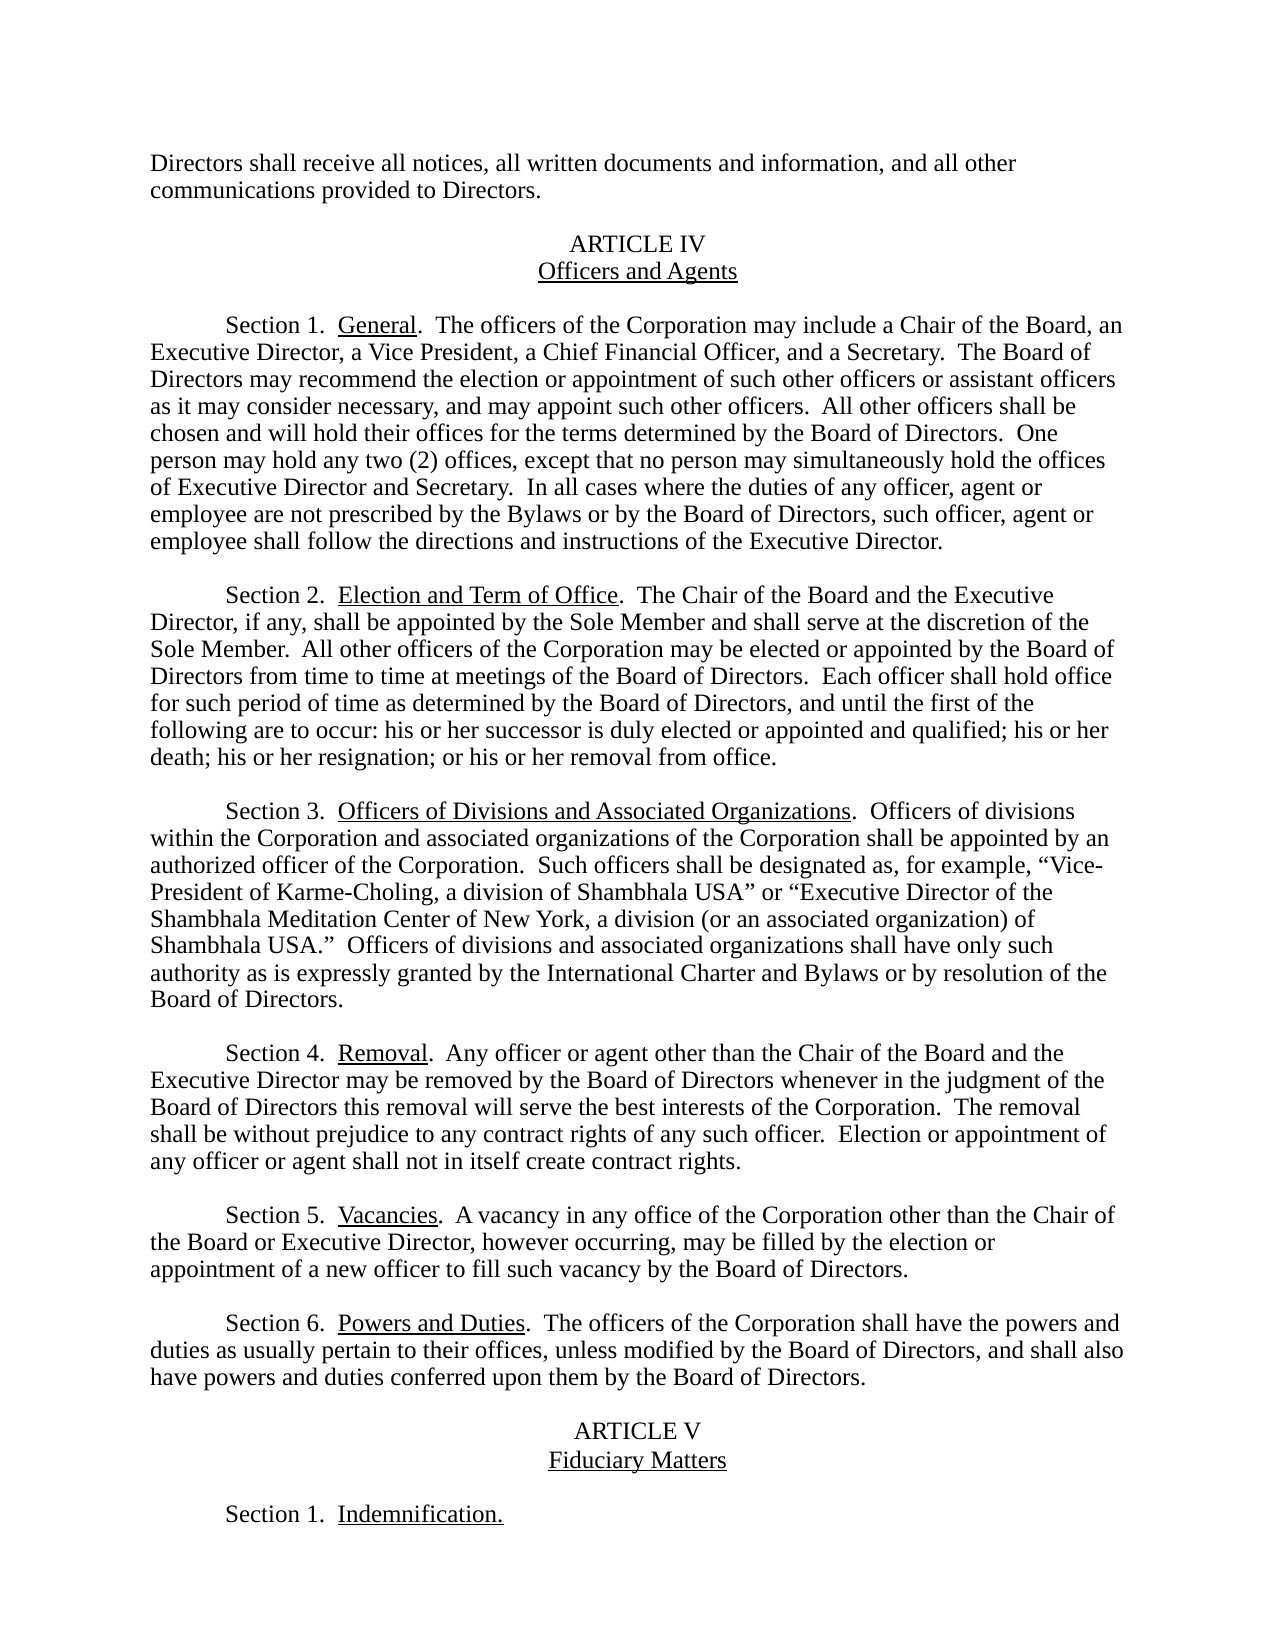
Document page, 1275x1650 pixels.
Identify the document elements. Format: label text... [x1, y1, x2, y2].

text ARTICLE IV [150, 231, 1125, 258]
text Section 1. General. The officers of the Corporation may include a Chair of the Board, an Executive Director, a Vice President, a Chief Financial Officer, and a Secretary. The Board of Directors may recommend the election or appointment of such other officers or assistant officers as it may consider necessary, and may appoint such other officers. All other officers shall be chosen and will hold their offices for the terms determined by the Board of Directors. One person may hold any two (2) offices, except that no person may simultaneously hold the offices of Executive Director and Secretary. In all cases where the duties of any officer, agent or employee are not prescribed by the Bylaws or by the Board of Directors, such officer, agent or employee shall follow the directions and instructions of the Executive Director. [150, 312, 1125, 555]
text Section 4. Removal. Any officer or agent other than the Chair of the Board and the Executive Director may be removed by the Board of Directors whenever in the judgment of the Board of Directors this removal will serve the best interests of the Corporation. The removal shall be without prejudice to any contract rights of any such officer. Election or appointment of any officer or agent shall not in itself create contract rights. [150, 1040, 1125, 1175]
subtitle Fiduciary Matters [150, 1445, 1125, 1474]
text Section 5. Vacancies. A vacancy in any office of the Corporation other than the Chair of the Board or Executive Director, however occurring, may be filled by the election or appointment of a new officer to fill such vacancy by the Board of Directors. [150, 1202, 1125, 1283]
text Section 3. Officers of Divisions and Associated Organizations. Officers of divisions within the Corporation and associated organizations of the Corporation shall be appointed by an authorized officer of the Corporation. Such officers shall be designated as, for example, “Vice-President of Karme-Choling, a division of Shambhala USA” or “Executive Director of the Shambhala Meditation Center of New York, a division (or an associated organization) of Shambhala USA.” Officers of divisions and associated organizations shall have only such authority as is expressly granted by the International Charter and Bylaws or by resolution of the Board of Directors. [150, 797, 1125, 1013]
subtitle Section 1. Indemnification. [225, 1499, 1125, 1527]
text ARTICLE V [150, 1418, 1125, 1445]
text Officers and Agents [150, 258, 1125, 285]
text Section 6. Powers and Duties. The officers of the Corporation shall have the powers and duties as usually pertain to their offices, unless modified by the Board of Directors, and shall also have powers and duties conferred upon them by the Board of Directors. [150, 1310, 1125, 1391]
text Section 2. Election and Term of Office. The Chair of the Board and the Executive Director, if any, shall be appointed by the Sole Member and shall serve at the discretion of the Sole Member. All other officers of the Corporation may be elected or appointed by the Board of Directors from time to time at meetings of the Board of Directors. Each officer shall hold office for such period of time as determined by the Board of Directors, and until the first of the following are to occur: his or her successor is duly elected or appointed and qualified; his or her death; his or her resignation; or his or her removal from office. [150, 582, 1125, 771]
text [150, 150, 1125, 204]
